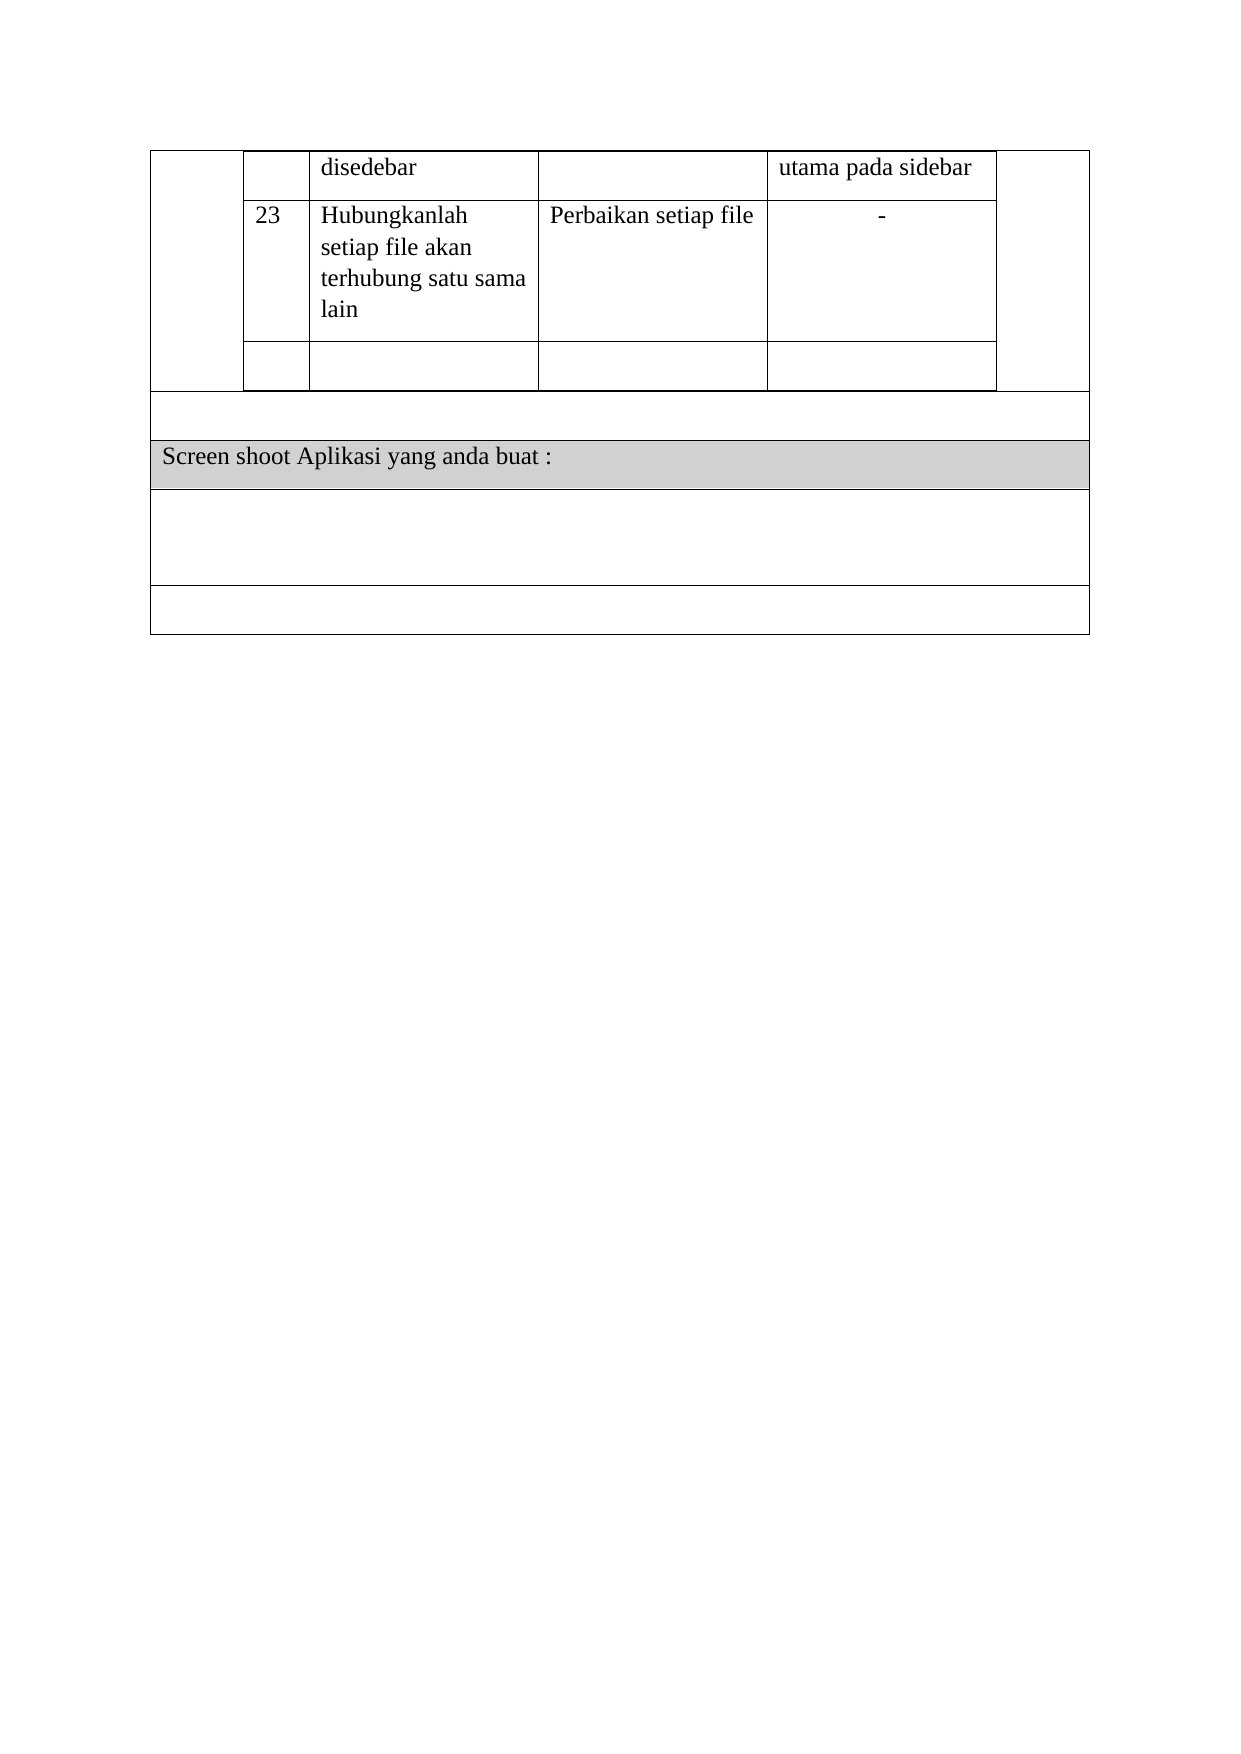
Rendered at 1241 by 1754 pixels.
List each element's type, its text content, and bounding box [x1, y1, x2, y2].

table_cell [151, 392, 1089, 440]
table_cell [768, 342, 996, 390]
table_cell [310, 201, 538, 341]
table_cell [768, 152, 996, 200]
table_cell [244, 342, 309, 390]
table_cell [539, 342, 767, 390]
table_cell [244, 152, 309, 200]
table_cell Screen shoot Aplikasi yang anda buat : [151, 441, 1089, 488]
table_cell [151, 151, 243, 391]
table_cell [310, 152, 538, 200]
table_cell [310, 342, 538, 390]
table_cell [151, 490, 1089, 585]
table_cell [539, 152, 767, 200]
table_cell [539, 201, 767, 341]
table_cell [151, 586, 1089, 634]
table_cell [768, 201, 996, 341]
table_cell [244, 201, 309, 341]
table_cell [997, 151, 1089, 391]
